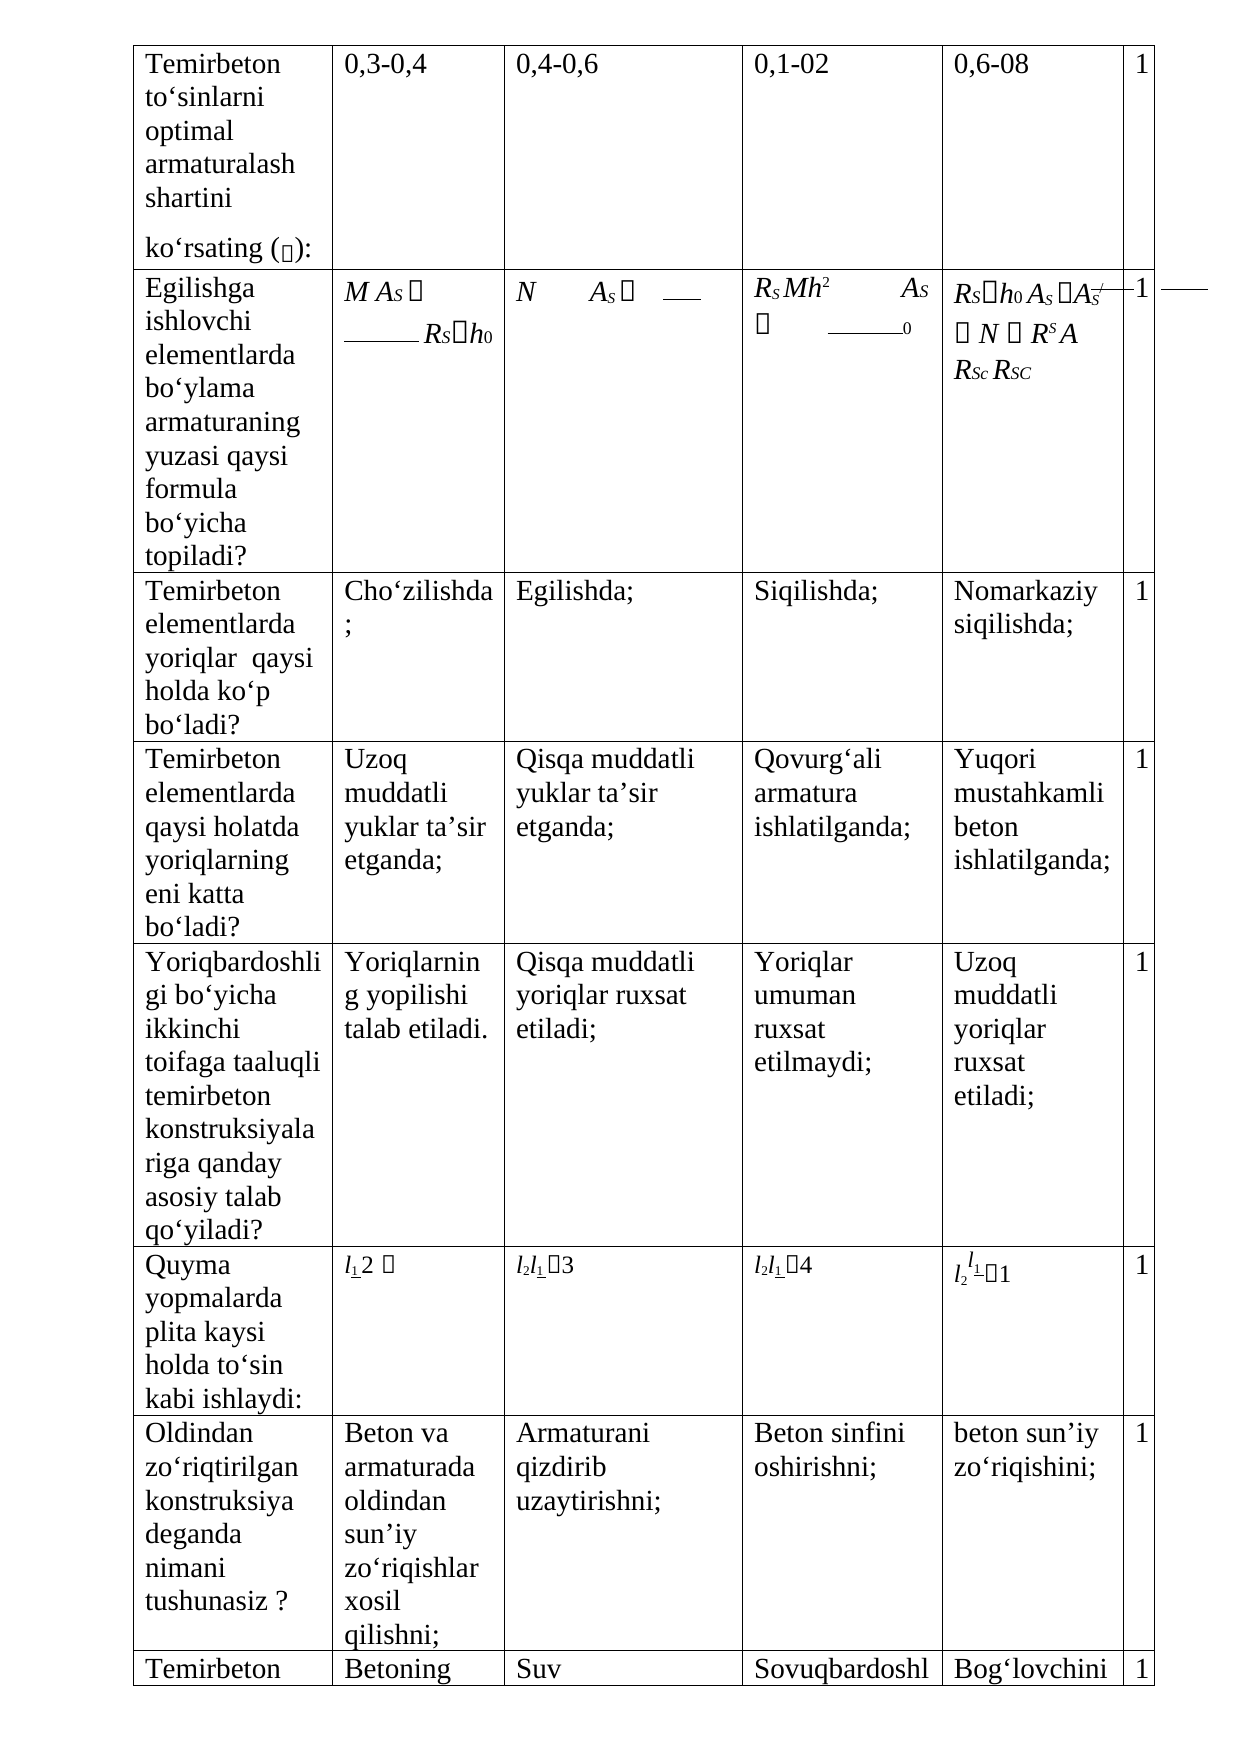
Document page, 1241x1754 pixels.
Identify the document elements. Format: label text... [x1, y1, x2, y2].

table_cell M AS  RSh0 [333, 270, 504, 572]
table_cell Uzoq muddatli yuklar ta’sir etganda; [333, 742, 504, 943]
table_cell 1 [1124, 1247, 1154, 1414]
table_cell Qisqa muddatli yoriqlar ruxsat etiladi; [505, 944, 742, 1246]
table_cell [333, 1651, 504, 1685]
table_cell l2l1 3 [505, 1247, 742, 1414]
table_cell Yoriqlarning yopilishi talab etiladi. [333, 944, 504, 1246]
table_cell 0,6-08 [943, 46, 1123, 269]
table_cell Siqilishda; [743, 573, 942, 741]
table_cell l1 2  [333, 1247, 504, 1414]
table_cell Yoriqbardoshligi bo‘yicha ikkinchi toifaga taaluqli temirbeton konstruksiyalariga qanday asosiy talab qo‘yiladi? [134, 944, 332, 1246]
table_cell Qisqa muddatli yuklar ta’sir etganda; [505, 742, 742, 943]
table_cell 0,3-0,4 [333, 46, 504, 269]
table_cell Egilishga ishlovchi elementlarda bo‘ylama armaturaning yuzasi qaysi formula bo‘yicha topiladi? [134, 270, 332, 572]
table_cell Temirbeton elementlarda qaysi holatda yoriqlarning eni katta bo‘ladi? [134, 742, 332, 943]
table_cell 1 [1124, 46, 1154, 269]
table_cell RS Mh2 AS  0 [743, 270, 942, 572]
table_cell RSh0 AS AS/  N  RS A RSc RSC [943, 270, 1123, 572]
table_cell Yoriqlar umuman ruxsat etilmaydi; [743, 944, 942, 1246]
table_cell 1 [1124, 270, 1154, 572]
table_cell Oldindan zo‘riqtirilgan konstruksiya deganda nimani tushunasiz ? [134, 1416, 332, 1650]
table_cell Uzoq muddatli yoriqlar ruxsat etiladi; [943, 944, 1123, 1246]
table_cell Sovuqbardoshligiga; [743, 1651, 942, 1685]
table_cell beton sun’iy zo‘riqishini; [943, 1416, 1123, 1650]
table_cell Egilishda; [505, 573, 742, 741]
table_cell Temirbeton to‘sinlarni optimal armaturalash shartini ko‘rsating (): [134, 46, 332, 269]
table_cell Quyma yopmalarda plita kaysi holda to‘sin kabi ishlaydi: [134, 1247, 332, 1414]
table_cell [505, 1651, 742, 1685]
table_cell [134, 1651, 332, 1685]
table_cell l2l1 4 [743, 1247, 942, 1414]
table_cell Beton va armaturada oldindan sun’iy zo‘riqishlar xosil qilishni; [333, 1416, 504, 1650]
table_cell Temirbeton elementlarda yoriqlar qaysi holda ko‘p bo‘ladi? [134, 573, 332, 741]
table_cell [943, 1651, 1123, 1685]
table_cell 0,1-02 [743, 46, 942, 269]
table_cell Armaturani qizdirib uzaytirishni; [505, 1416, 742, 1650]
table_cell Nomarkaziy siqilishda; [943, 573, 1123, 741]
table_cell 1 [1124, 1651, 1154, 1685]
table_cell 1 [1124, 1416, 1154, 1650]
table_cell Qovurg‘ali armatura ishlatilganda; [743, 742, 942, 943]
table_cell 1 [1124, 944, 1154, 1246]
table_cell N AS  [505, 270, 742, 572]
table_cell l2l1 1 [943, 1247, 1123, 1414]
table_cell 1 [1124, 742, 1154, 943]
table_cell Cho‘zilishda; [333, 573, 504, 741]
table_cell 1 [1124, 573, 1154, 741]
table_cell 0,4-0,6 [505, 46, 742, 269]
table_cell Beton sinfini oshirishni; [743, 1416, 942, 1650]
table_cell Yuqori mustahkamli beton ishlatilganda; [943, 742, 1123, 943]
